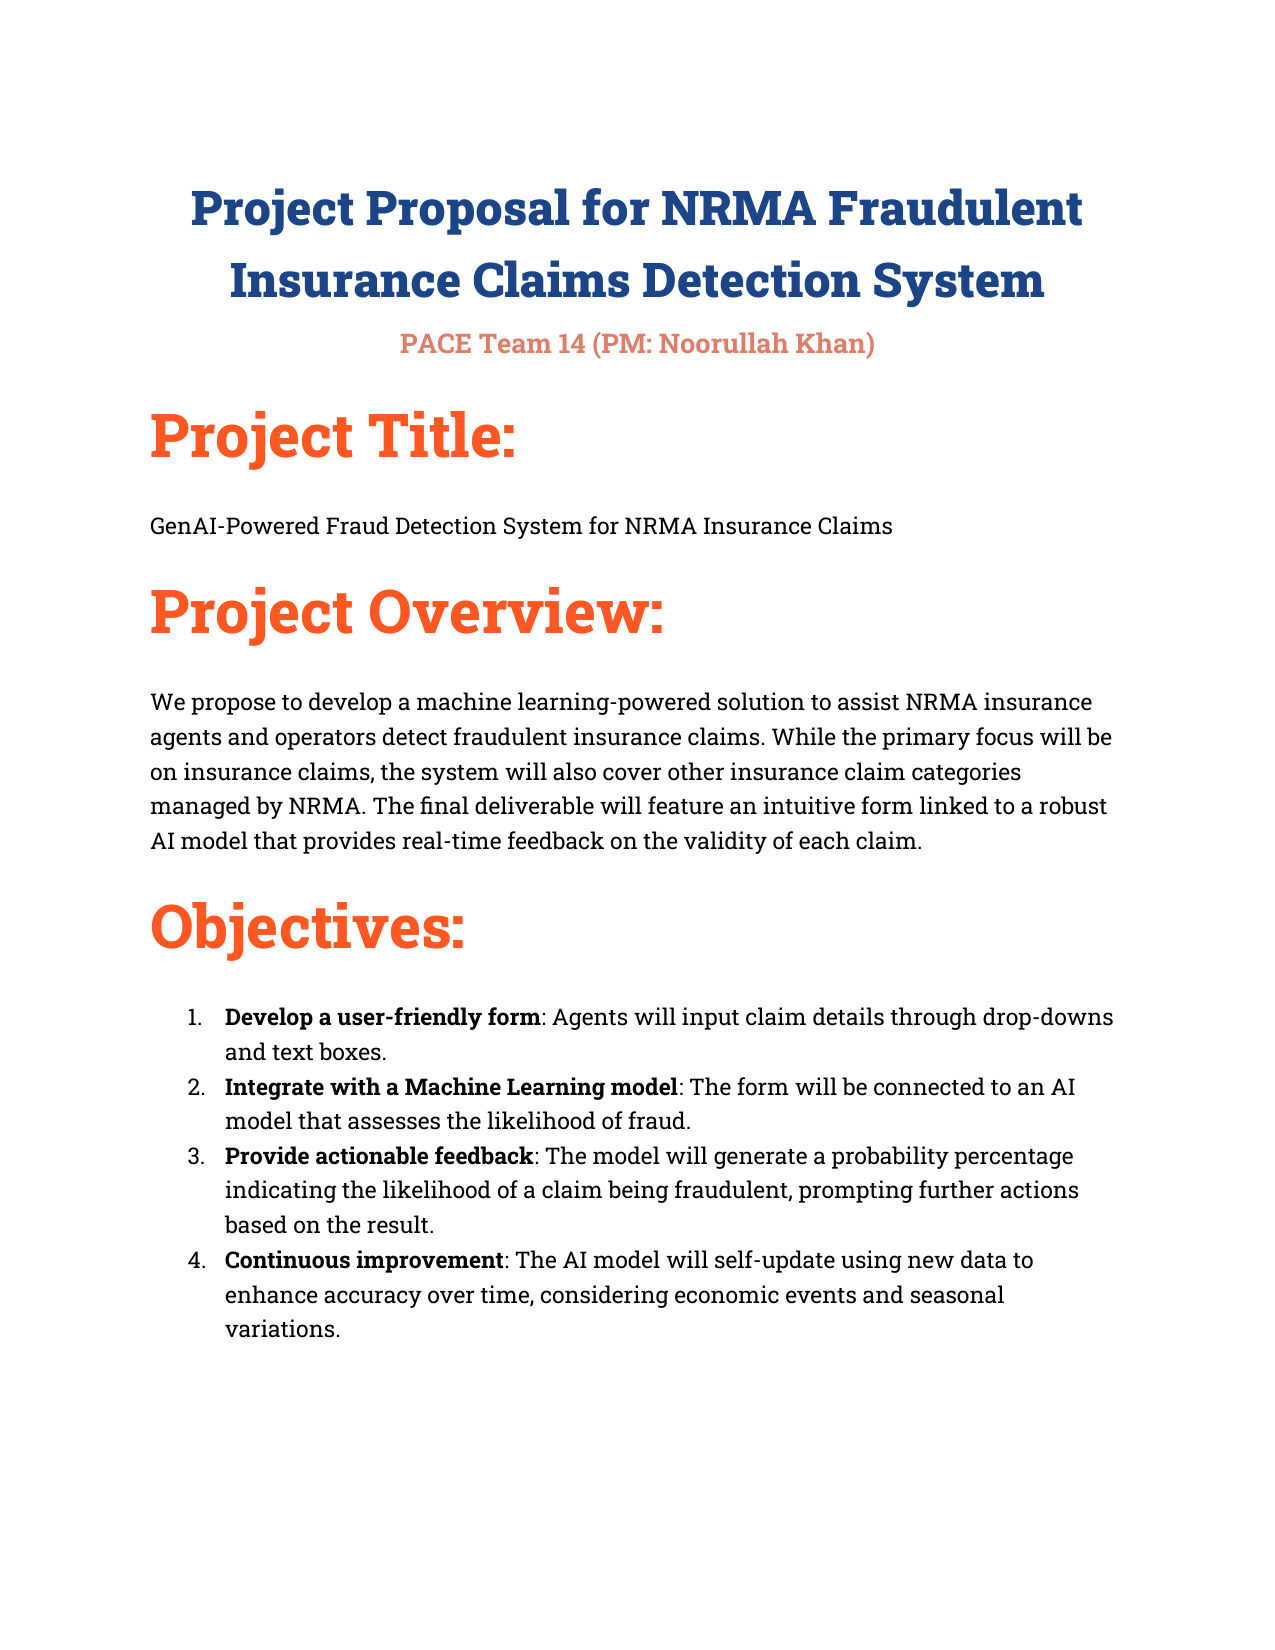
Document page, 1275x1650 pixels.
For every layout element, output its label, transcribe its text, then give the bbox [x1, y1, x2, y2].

text We propose to develop a machine learning-powered solution to assist NRMA insurance agents and operators detect fraudulent insurance claims. While the primary focus will be on insurance claims, the system will also cover other insurance claim categories managed by NRMA. The final deliverable will feature an intuitive form linked to a robust AI model that provides real-time feedback on the validity of each claim. [150, 686, 1125, 855]
list Develop a user-friendly form: Agents will input claim details through drop-downs and text boxes. [187, 1001, 1125, 1066]
subtitle PACE Team 14 (PM: Noorullah Khan) [150, 324, 1125, 360]
subtitle Project Overview: [150, 570, 1125, 649]
list Continuous improvement: The AI model will self-update using new data to enhance accuracy over time, considering economic events and seasonal variations. [187, 1244, 1125, 1344]
title Project Proposal for NRMA Fraudulent Insurance Claims Detection System [150, 175, 1125, 311]
list Provide actionable feedback: The model will generate a probability percentage indicating the likelihood of a claim being fraudulent, prompting further actions based on the result. [187, 1140, 1125, 1240]
list Integrate with a Machine Learning model: The form will be connected to an AI model that assesses the likelihood of fraud. [187, 1071, 1125, 1136]
subtitle Objectives: [150, 885, 1125, 964]
subtitle Project Title: [150, 394, 1125, 473]
text GenAI-Powered Fraud Detection System for NRMA Insurance Claims [150, 510, 1125, 540]
